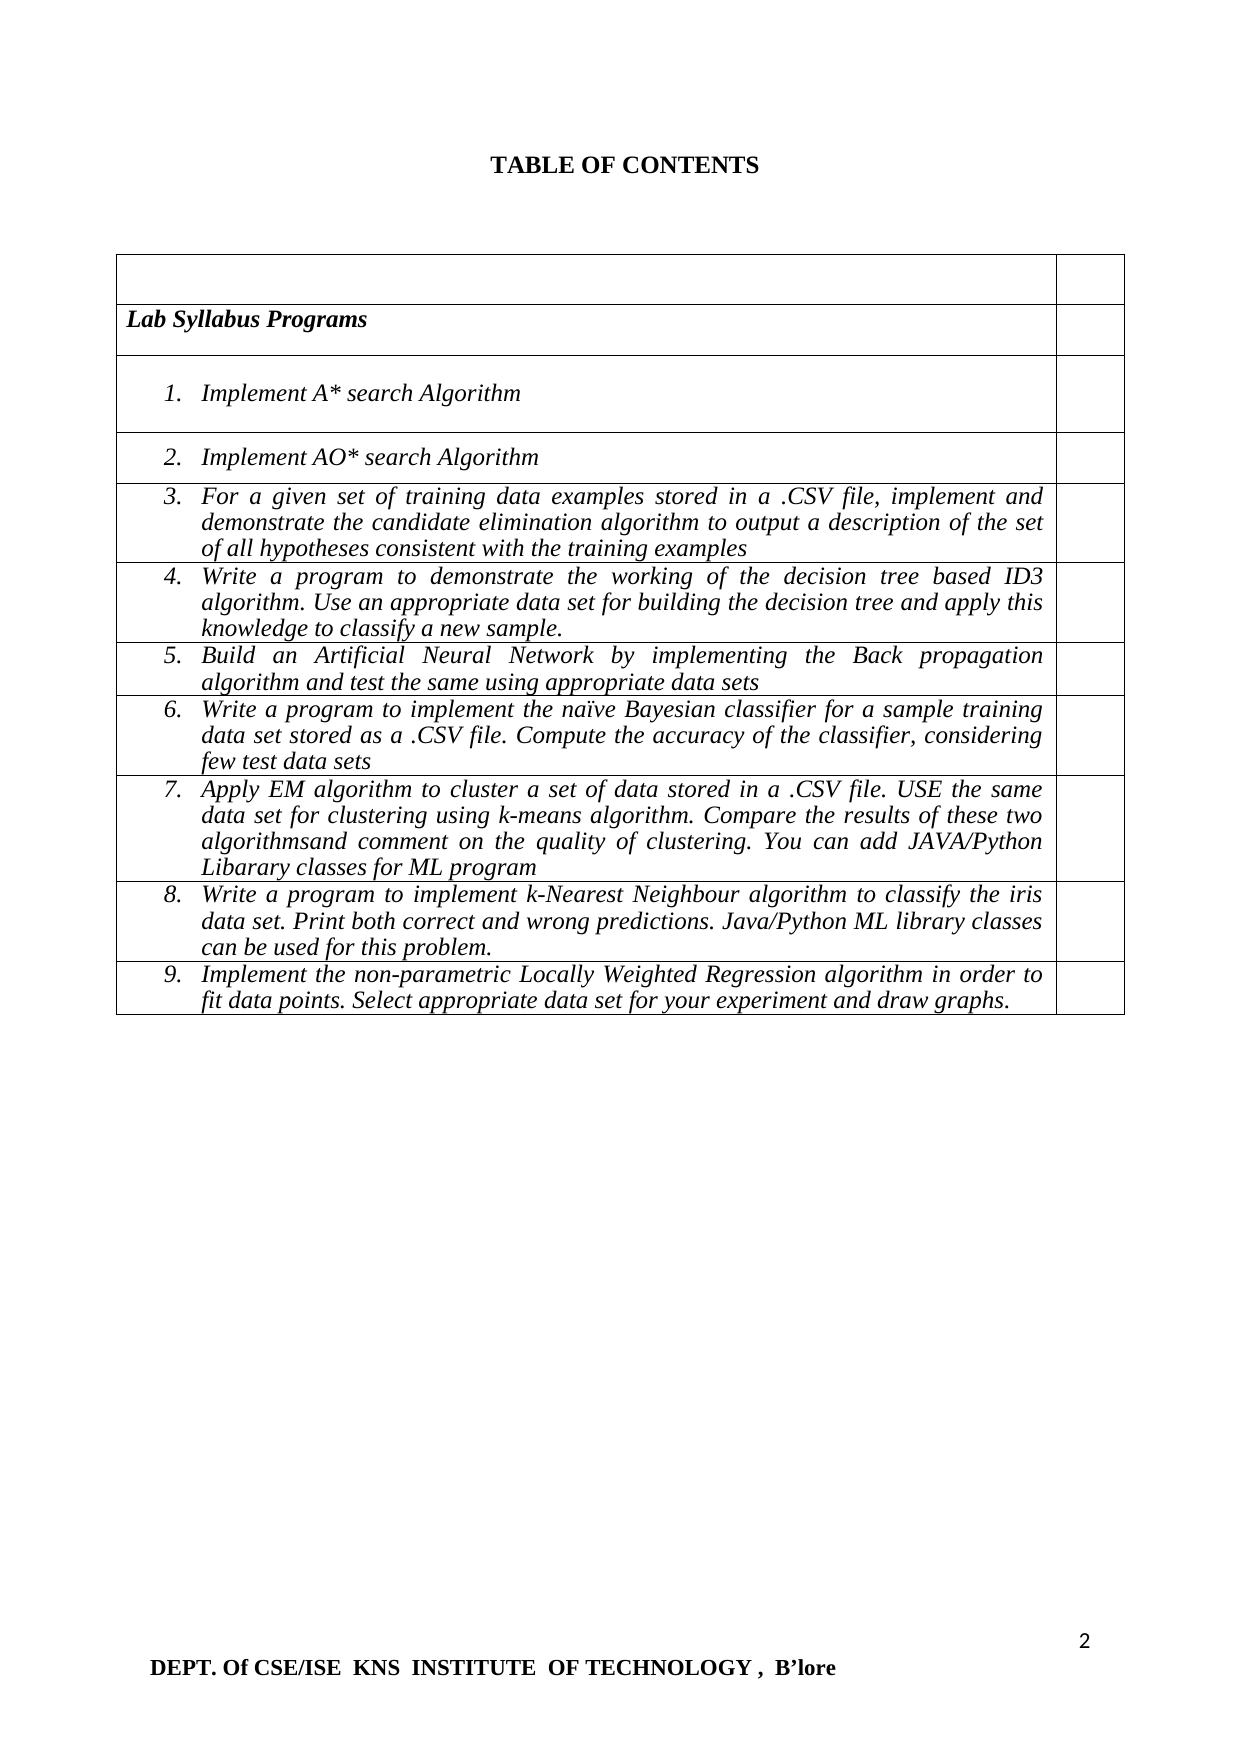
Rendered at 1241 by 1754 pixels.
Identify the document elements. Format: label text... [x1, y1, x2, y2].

table_cell [1057, 696, 1124, 775]
table_cell [1057, 882, 1124, 961]
table_cell [1057, 433, 1124, 483]
table_cell Apply EM algorithm to cluster a set of data stored in a .CSV file. USE the same data set for clustering using k-means algorithm. Compare the results of these two algorithmsand comment on the quality of clustering. You can add JAVA/Python Libarary classes for ML program [117, 776, 1056, 881]
table_cell [1057, 962, 1124, 1014]
table_header [1057, 255, 1124, 304]
table_cell [1057, 356, 1124, 432]
table_cell Write a program to demonstrate the working of the decision tree based ID3 algorithm. Use an appropriate data set for building the decision tree and apply this knowledge to classify a new sample. [117, 563, 1056, 642]
text TABLE OF CONTENTS [159, 150, 1090, 179]
table_cell [1057, 643, 1124, 695]
table_cell [1057, 776, 1124, 881]
table_cell [1057, 484, 1124, 562]
table_cell Write a program to implement k-Nearest Neighbour algorithm to classify the iris data set. Print both correct and wrong predictions. Java/Python ML library classes can be used for this problem. [117, 882, 1056, 961]
table_cell Write a program to implement the naïve Bayesian classifier for a sample training data set stored as a .CSV file. Compute the accuracy of the classifier, considering few test data sets [117, 696, 1056, 775]
table_cell [1057, 305, 1124, 355]
table_cell Build an Artificial Neural Network by implementing the Back propagation algorithm and test the same using appropriate data sets [117, 643, 1056, 695]
table_cell For a given set of training data examples stored in a .CSV file, implement and demonstrate the candidate elimination algorithm to output a description of the set of all hypotheses consistent with the training examples [117, 484, 1056, 562]
table_cell Lab Syllabus Programs [117, 305, 1056, 355]
table_cell Implement AO* search Algorithm [117, 433, 1056, 483]
table_header [117, 255, 1056, 304]
table_cell Implement A* search Algorithm [117, 356, 1056, 432]
table_cell Implement the non-parametric Locally Weighted Regression algorithm in order to fit data points. Select appropriate data set for your experiment and draw graphs. [117, 962, 1056, 1014]
table_cell [1057, 563, 1124, 642]
